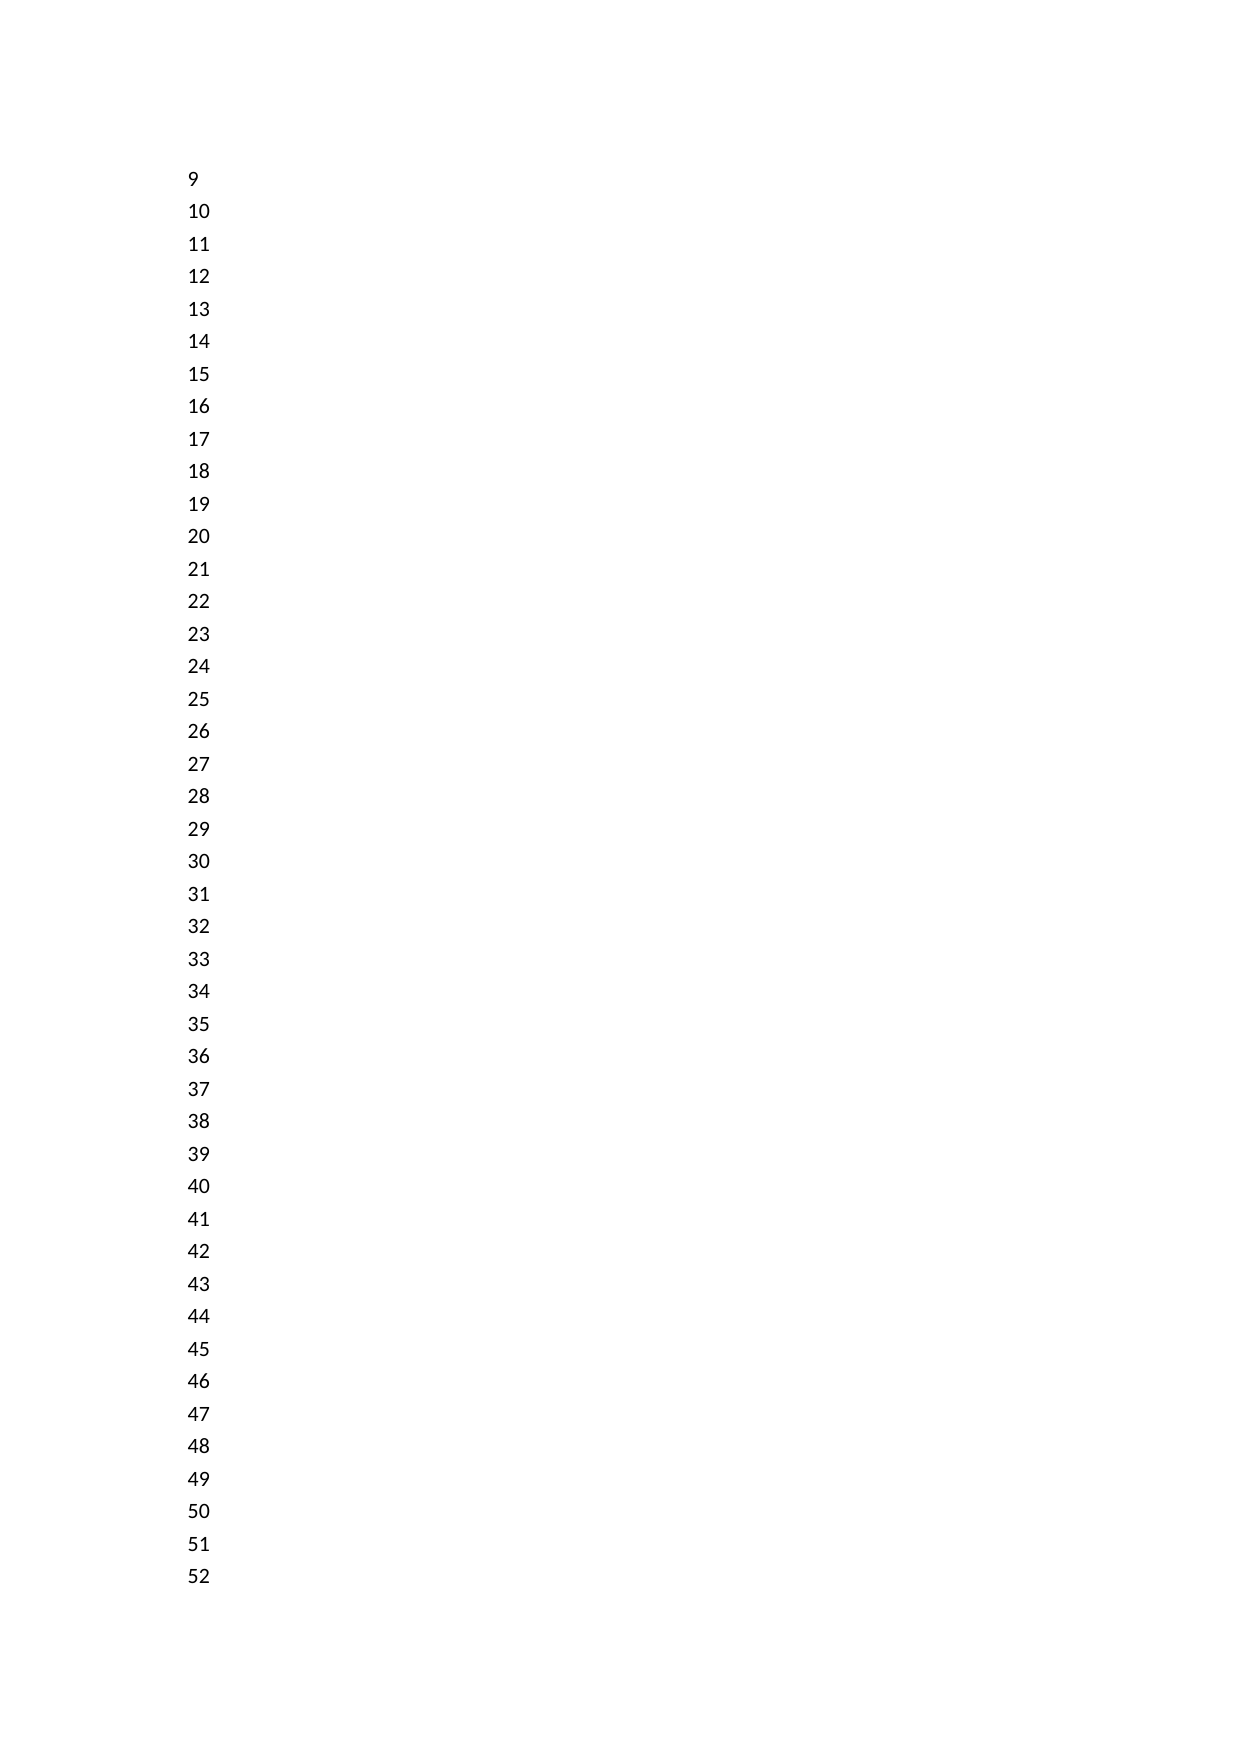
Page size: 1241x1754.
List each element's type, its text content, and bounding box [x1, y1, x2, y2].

text 22 [187, 584, 1053, 617]
text 35 [187, 1007, 1053, 1039]
text 24 [187, 649, 1053, 682]
text 43 [187, 1267, 1053, 1299]
text 20 [187, 519, 1053, 552]
text 28 [187, 779, 1053, 812]
text 9 [187, 162, 1053, 194]
text 17 [187, 422, 1053, 454]
text 21 [187, 552, 1053, 584]
text 42 [187, 1234, 1053, 1267]
text 26 [187, 714, 1053, 747]
text 47 [187, 1397, 1053, 1429]
text 31 [187, 877, 1053, 909]
text 40 [187, 1169, 1053, 1202]
text 14 [187, 324, 1053, 357]
text 48 [187, 1429, 1053, 1462]
text 44 [187, 1299, 1053, 1332]
text 23 [187, 617, 1053, 649]
text 38 [187, 1104, 1053, 1137]
text 41 [187, 1202, 1053, 1234]
text 37 [187, 1072, 1053, 1104]
text 16 [187, 389, 1053, 422]
text 51 [187, 1527, 1053, 1559]
text 19 [187, 487, 1053, 519]
text 33 [187, 942, 1053, 974]
text 15 [187, 357, 1053, 389]
text 34 [187, 974, 1053, 1007]
text 46 [187, 1364, 1053, 1397]
text 39 [187, 1137, 1053, 1169]
text 18 [187, 454, 1053, 487]
text 12 [187, 259, 1053, 292]
text 45 [187, 1332, 1053, 1364]
text 32 [187, 909, 1053, 942]
text 25 [187, 682, 1053, 714]
text 36 [187, 1039, 1053, 1072]
text 30 [187, 844, 1053, 877]
text 50 [187, 1494, 1053, 1527]
text 52 [187, 1559, 1053, 1592]
text 49 [187, 1462, 1053, 1494]
text 27 [187, 747, 1053, 779]
text 10 [187, 194, 1053, 227]
text 29 [187, 812, 1053, 844]
text 11 [187, 227, 1053, 259]
text 13 [187, 292, 1053, 324]
